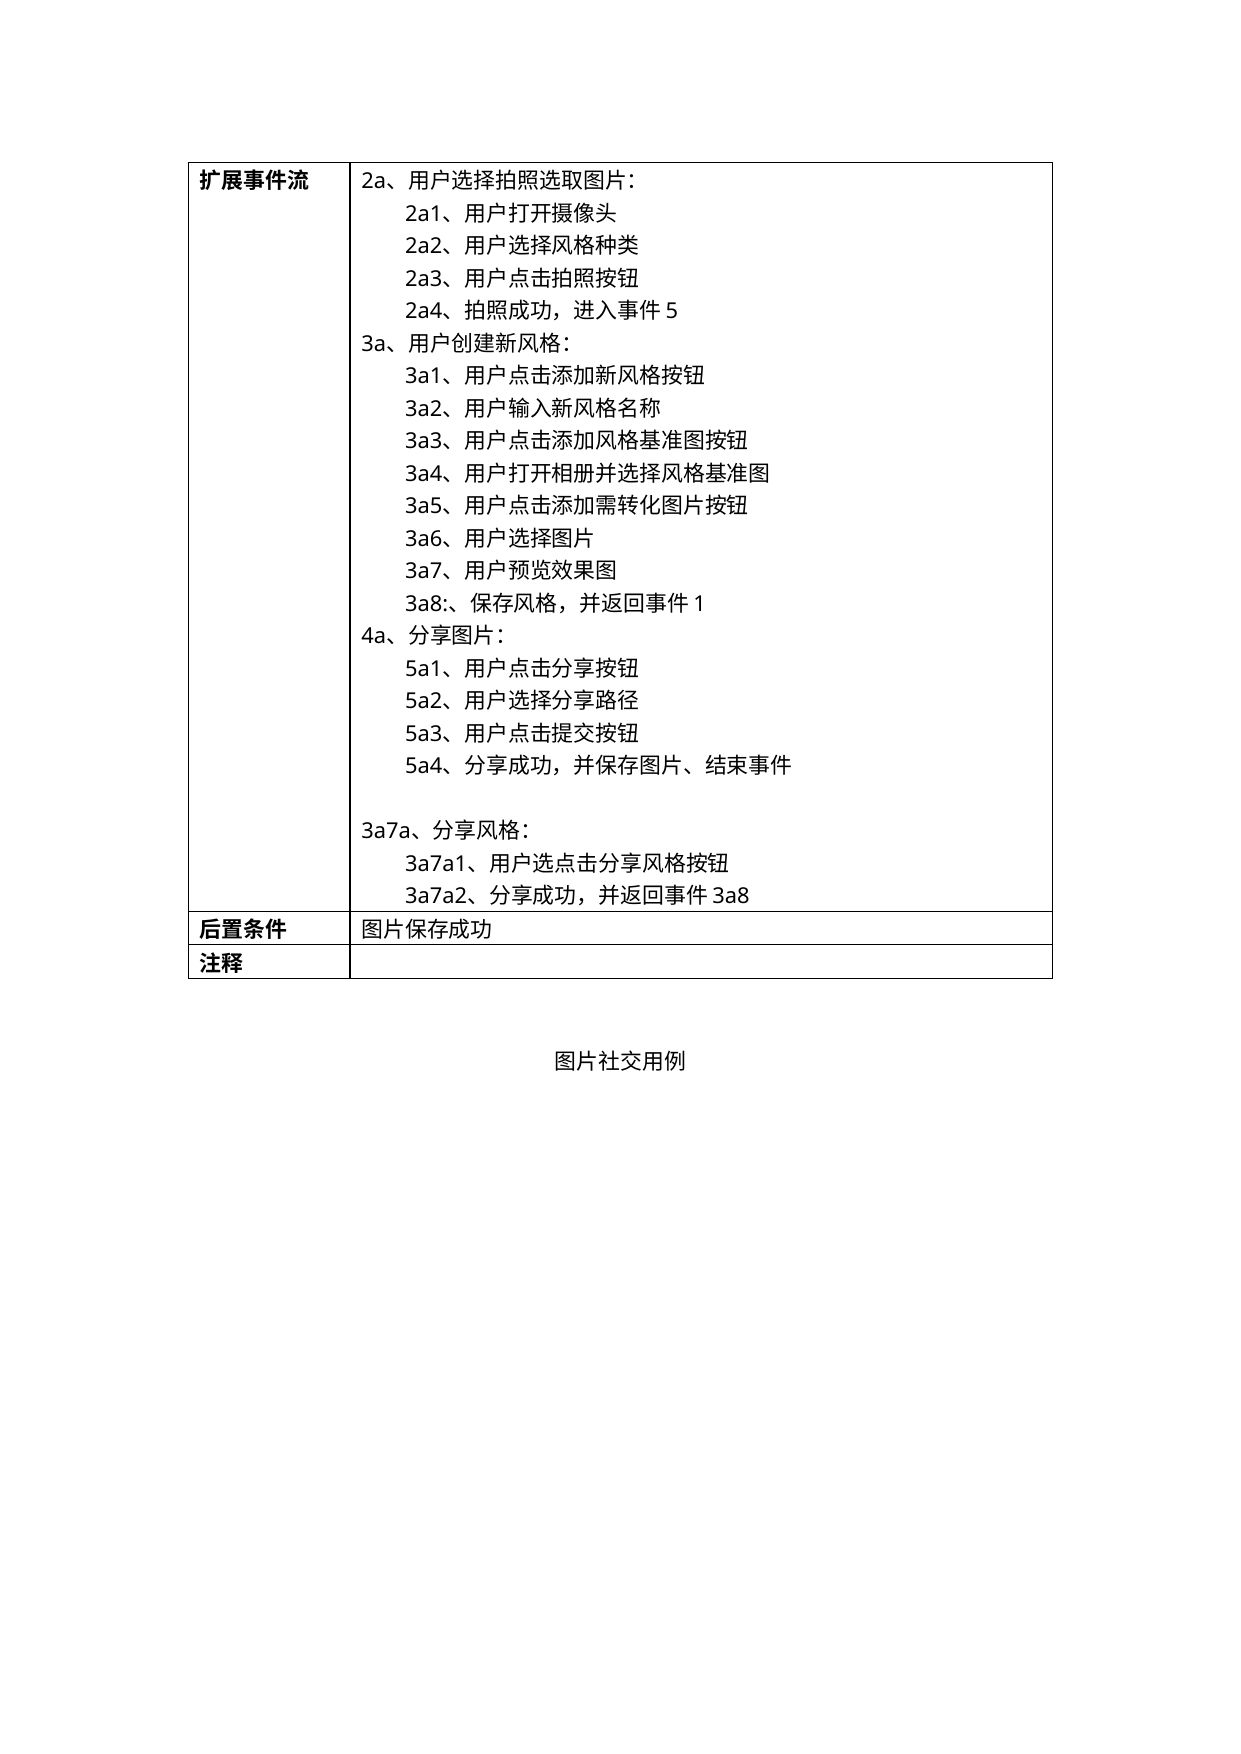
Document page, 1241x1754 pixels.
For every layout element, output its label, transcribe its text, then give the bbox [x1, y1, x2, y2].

table_cell 注释 [189, 945, 349, 978]
table_cell 后置条件 [189, 912, 349, 944]
table_cell 2a、用户选择拍照选取图片： 2a1、用户打开摄像头 2a2、用户选择风格种类 2a3、用户点击拍照按钮 2a4、拍照成功，进入事件5 3a、用户创建新风格： 3a1、用户点击添加新风格按钮 3a2、用户输入新风格名称 3a3、用户点击添加风格基准图按钮 3a4、用户打开相册并选择风格基准图 3a5、用户点击添加需转化图片按钮 3a6、用户选择图片 3a7、用户预览效果图 3a8:、保存风格，并返回事件1 4a、分享图片： 5a1、用户点击分享按钮 5a2、用户选择分享路径 5a3、用户点击提交按钮 5a4、分享成功，并保存图片、结束事件 3a7a、分享风格： 3a7a1、用户选点击分享风格按钮 3a7a2、分享成功，并返回事件3a8 [351, 163, 1052, 911]
table_cell 图片保存成功 [351, 912, 1052, 944]
text 图片社交用例 [187, 1044, 1053, 1076]
table_cell [351, 945, 1052, 978]
table_cell 扩展事件流 [189, 163, 349, 911]
